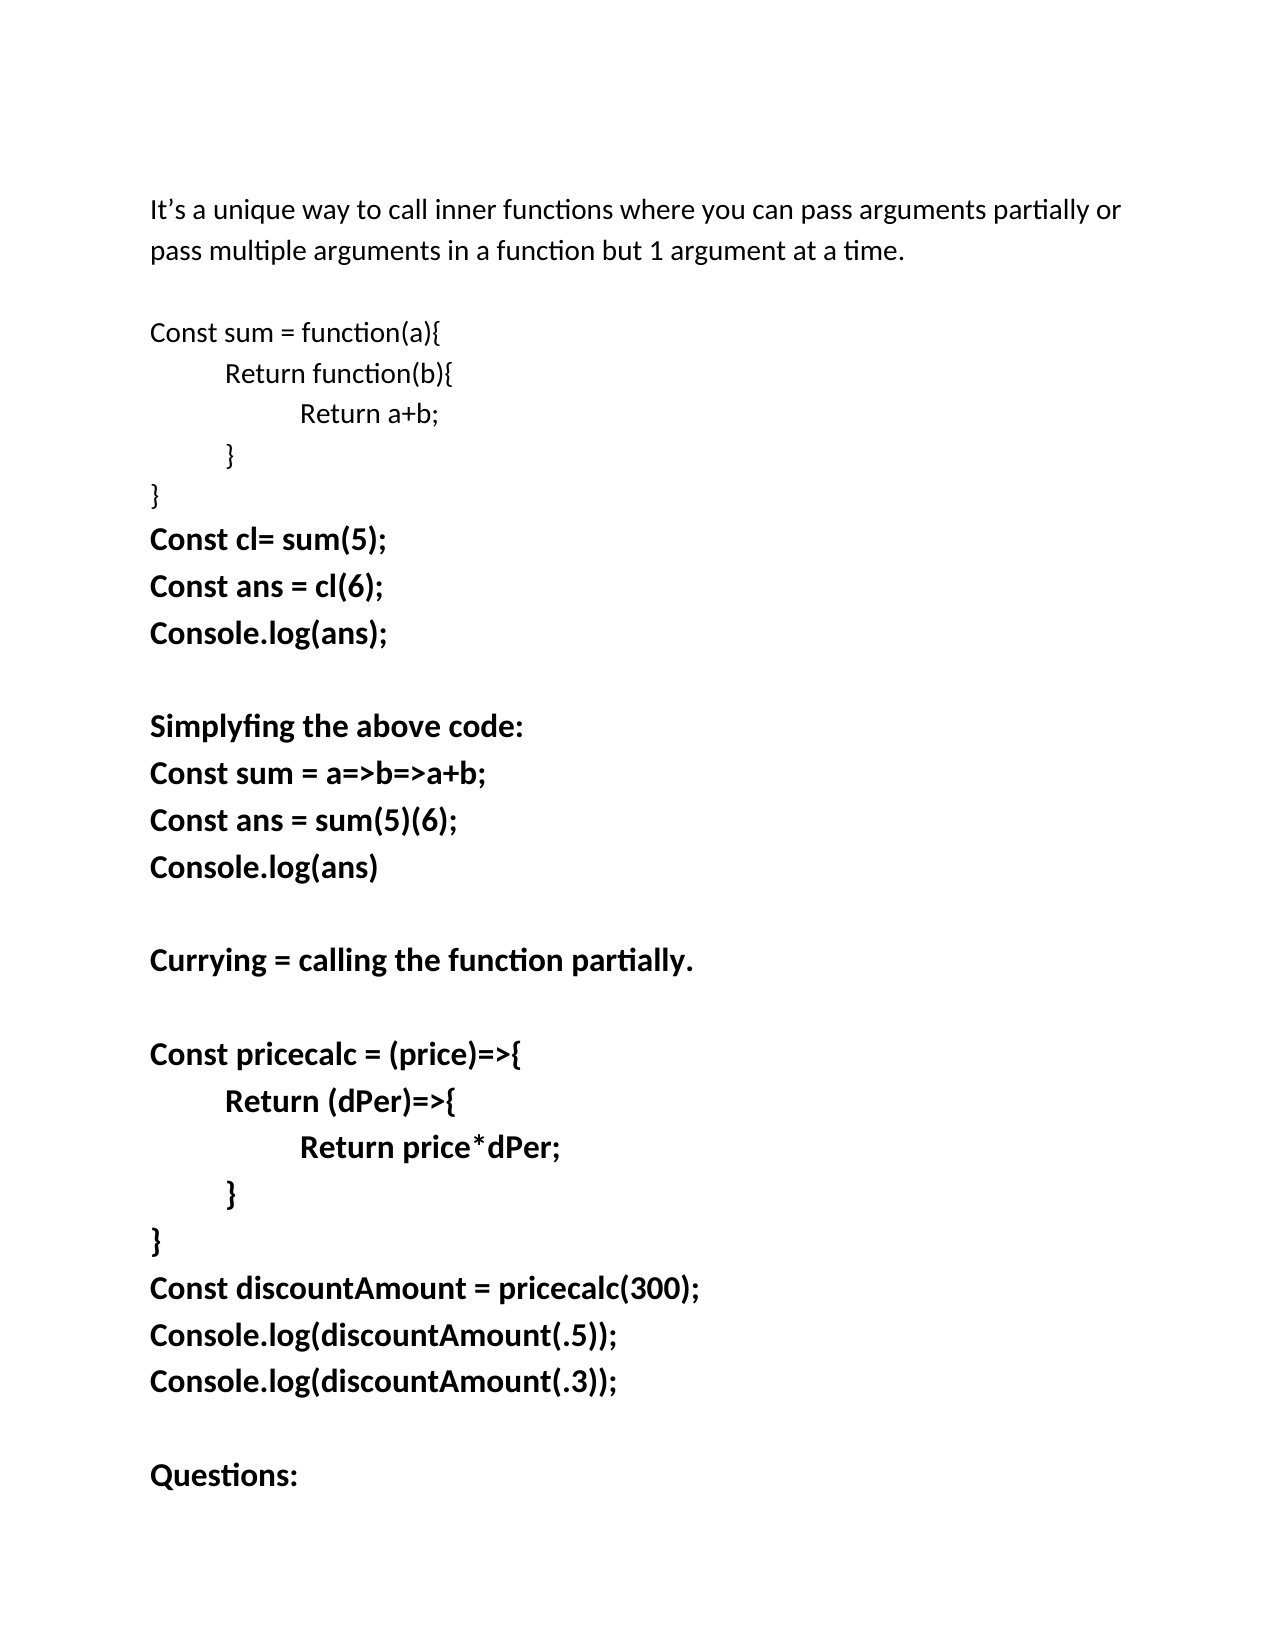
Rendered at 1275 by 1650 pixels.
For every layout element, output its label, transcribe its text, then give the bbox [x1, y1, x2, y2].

text Console.log(discountAmount(.3)); [150, 1360, 1125, 1401]
text Return price*dPer; [150, 1126, 1125, 1167]
text Console.log(ans); [150, 612, 1125, 653]
text Const sum = function(a){ [150, 314, 1125, 349]
text } [150, 1173, 1125, 1214]
text Return (dPer)=>{ [150, 1080, 1125, 1120]
text Const discountAmount = pricecalc(300); [150, 1267, 1125, 1307]
text Const ans = cl(6); [150, 565, 1125, 606]
text } [150, 1220, 1125, 1261]
text Questions: [150, 1454, 1125, 1494]
text } [150, 477, 1125, 513]
text Currying = calling the function partially. [150, 939, 1125, 980]
text Return a+b; [150, 396, 1125, 431]
text } [150, 437, 1125, 472]
text Return function(b){ [150, 355, 1125, 390]
text It’s a unique way to call inner functions where you can pass arguments partially or pass multiple arguments in a function but 1 argument at a time. [150, 191, 1125, 267]
text Const sum = a=>b=>a+b; [150, 752, 1125, 793]
text Simplyfing the above code: [150, 706, 1125, 746]
text Console.log(ans) [150, 846, 1125, 887]
text Const ans = sum(5)(6); [150, 799, 1125, 840]
text Console.log(discountAmount(.5)); [150, 1313, 1125, 1354]
text Const pricecalc = (price)=>{ [150, 1033, 1125, 1074]
text Const cl= sum(5); [150, 518, 1125, 559]
